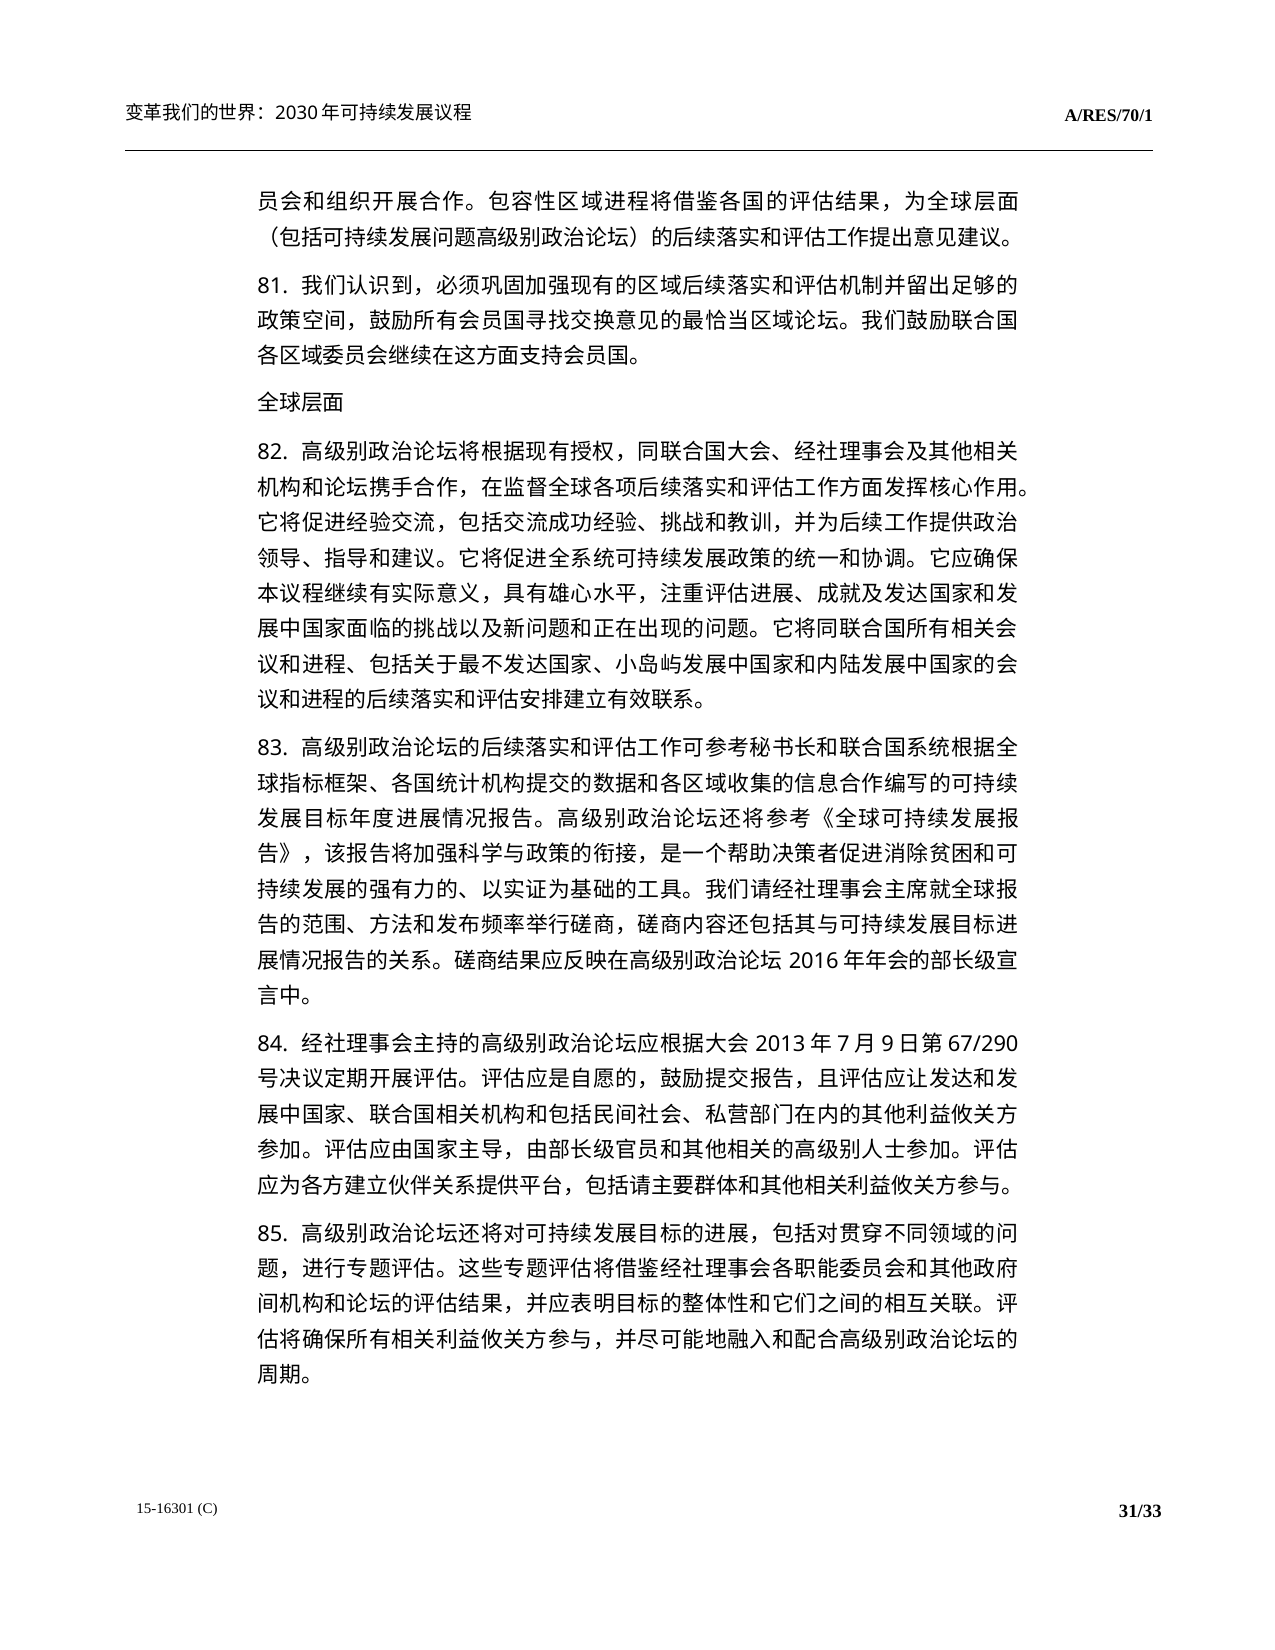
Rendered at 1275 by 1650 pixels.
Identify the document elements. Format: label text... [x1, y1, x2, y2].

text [257, 181, 1019, 252]
text 全球层面 [257, 383, 1019, 417]
text 81. 我们认识到，必须巩固加强现有的区域后续落实和评估机制并留出足够的政策空间，鼓励所有会员国寻找交换意见的最恰当区域论坛。我们鼓励联合国各区域委员会继续在这方面支持会员国。 [257, 265, 1019, 371]
text 82. 高级别政治论坛将根据现有授权，同联合国大会、经社理事会及其他相关机构和论坛携手合作，在监督全球各项后续落实和评估工作方面发挥核心作用。它将促进经验交流，包括交流成功经验、挑战和教训，并为后续工作提供政治领导、指导和建议。它将促进全系统可持续发展政策的统一和协调。它应确保本议程继续有实际意义，具有雄心水平，注重评估进展、成就及发达国家和发展中国家面临的挑战以及新问题和正在出现的问题。它将同联合国所有相关会议和进程、包括关于最不发达国家、小岛屿发展中国家和内陆发展中国家的会议和进程的后续落实和评估安排建立有效联系。 [257, 431, 1019, 715]
text 84. 经社理事会主持的高级别政治论坛应根据大会2013年7月9日第67/290号决议定期开展评估。评估应是自愿的，鼓励提交报告，且评估应让发达和发展中国家、联合国相关机构和包括民间社会、私营部门在内的其他利益攸关方参加。评估应由国家主导，由部长级官员和其他相关的高级别人士参加。评估应为各方建立伙伴关系提供平台，包括请主要群体和其他相关利益攸关方参与。 [257, 1023, 1019, 1200]
text 85. 高级别政治论坛还将对可持续发展目标的进展，包括对贯穿不同领域的问题，进行专题评估。这些专题评估将借鉴经社理事会各职能委员会和其他政府间机构和论坛的评估结果，并应表明目标的整体性和它们之间的相互关联。评估将确保所有相关利益攸关方参与，并尽可能地融入和配合高级别政治论坛的周期。 [257, 1213, 1019, 1390]
text 83. 高级别政治论坛的后续落实和评估工作可参考秘书长和联合国系统根据全球指标框架、各国统计机构提交的数据和各区域收集的信息合作编写的可持续发展目标年度进展情况报告。高级别政治论坛还将参考《全球可持续发展报告》，该报告将加强科学与政策的衔接，是一个帮助决策者促进消除贫困和可持续发展的强有力的、以实证为基础的工具。我们请经社理事会主席就全球报告的范围、方法和发布频率举行磋商，磋商内容还包括其与可持续发展目标进展情况报告的关系。磋商结果应反映在高级别政治论坛2016年年会的部长级宣言中。 [257, 727, 1019, 1011]
